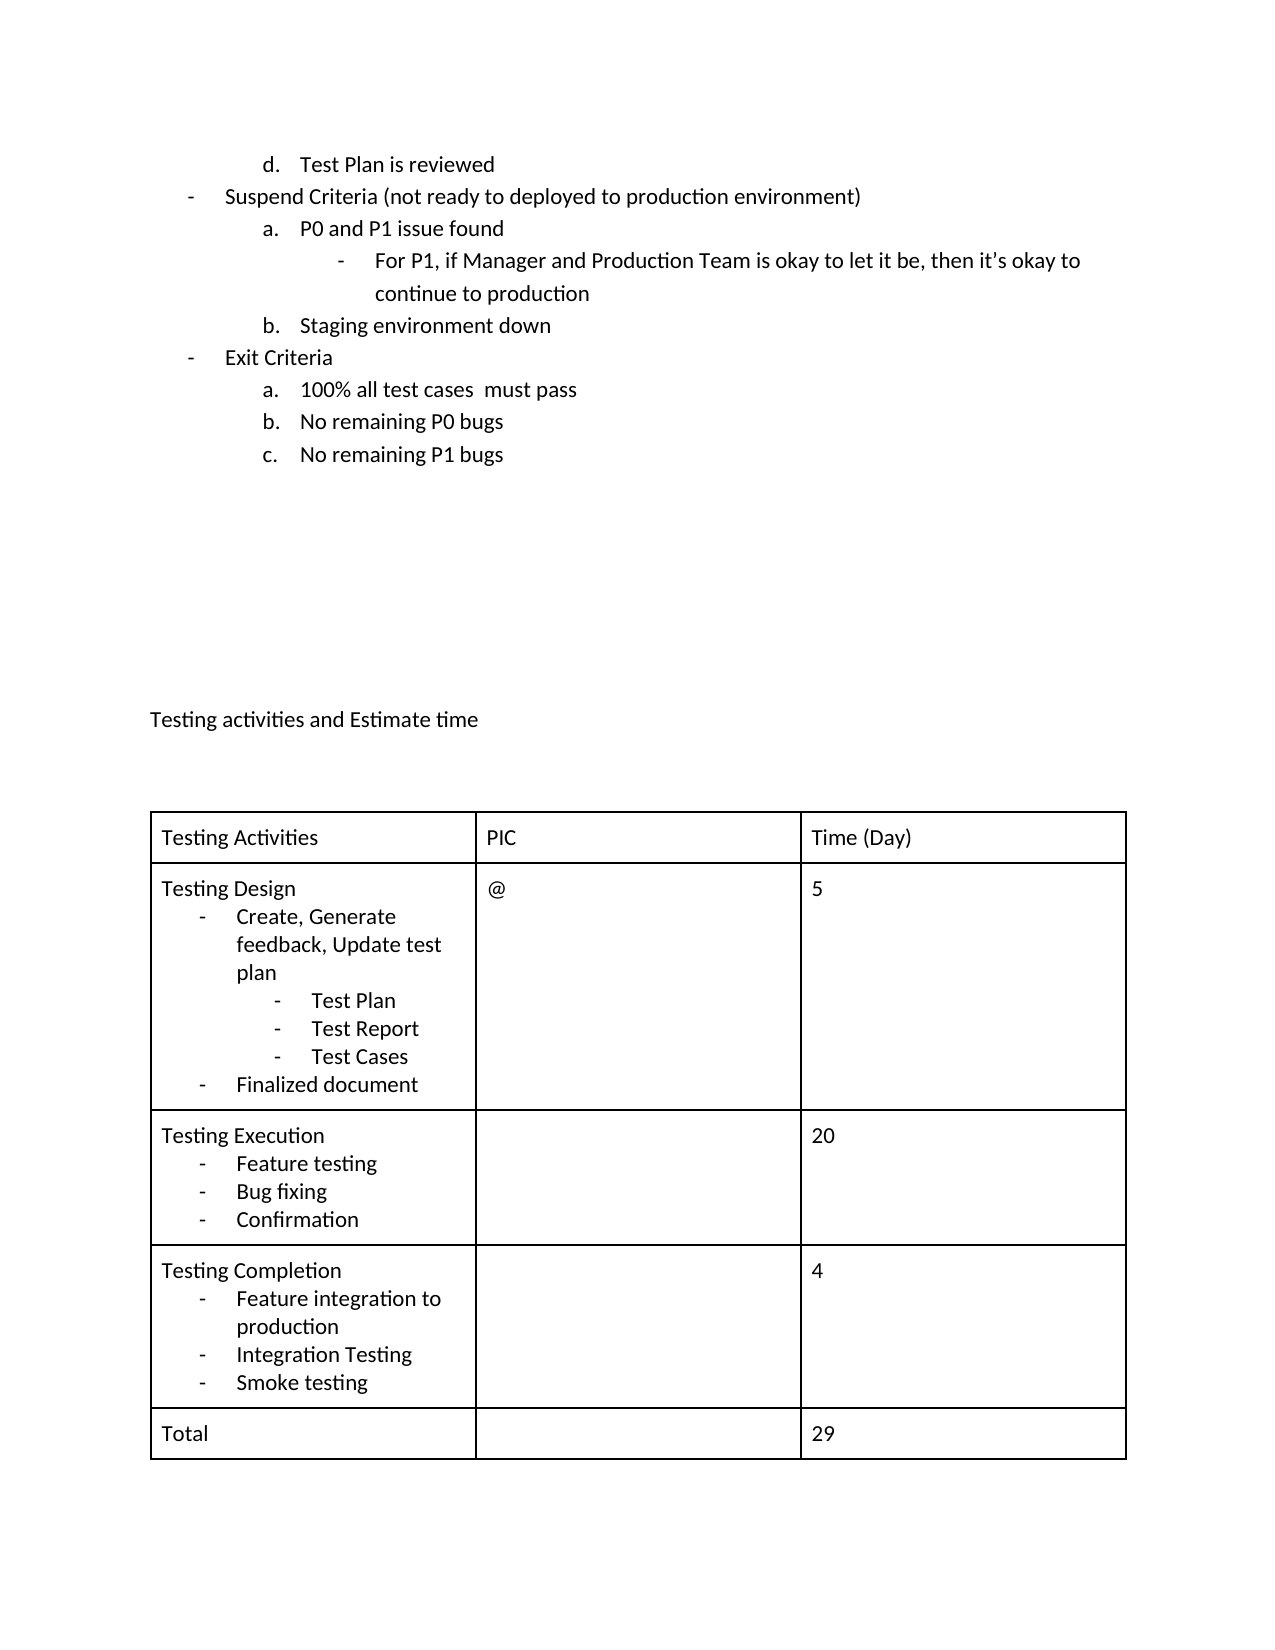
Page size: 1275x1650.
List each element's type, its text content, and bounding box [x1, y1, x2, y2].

list No remaining P1 bugs [262, 440, 1125, 468]
table_header Testing Activities [152, 813, 475, 862]
list No remaining P0 bugs [262, 407, 1125, 436]
table_header PIC [477, 813, 800, 862]
table_cell 4 [802, 1246, 1125, 1407]
table_header Time (Day) [802, 813, 1125, 862]
table_cell 5 [802, 864, 1125, 1109]
text Testing activities and Estimate time [150, 705, 1125, 733]
table_cell Total [152, 1409, 475, 1458]
table_cell Testing Design Create, Generate feedback, Update test plan Test Plan Test Report Test Cases Finalized document [152, 864, 475, 1109]
table_cell Testing Completion Feature integration to production Integration Testing Smoke testing [152, 1246, 475, 1407]
table_cell [477, 1246, 800, 1407]
table_cell @ [477, 864, 800, 1109]
list Staging environment down [262, 311, 1125, 339]
table_cell 20 [802, 1111, 1125, 1244]
table_cell [477, 1409, 800, 1458]
list 100% all test cases must pass [262, 375, 1125, 403]
list Suspend Criteria (not ready to deployed to production environment) [187, 182, 1125, 210]
list Exit Criteria [187, 343, 1125, 371]
table_cell Testing Execution Feature testing Bug fixing Confirmation [152, 1111, 475, 1244]
list P0 and P1 issue found [262, 214, 1125, 242]
list Test Plan is reviewed [262, 150, 1125, 178]
list For P1, if Manager and Production Team is okay to let it be, then it’s okay to continue to production [337, 247, 1125, 307]
table_cell [477, 1111, 800, 1244]
table_cell 29 [802, 1409, 1125, 1458]
